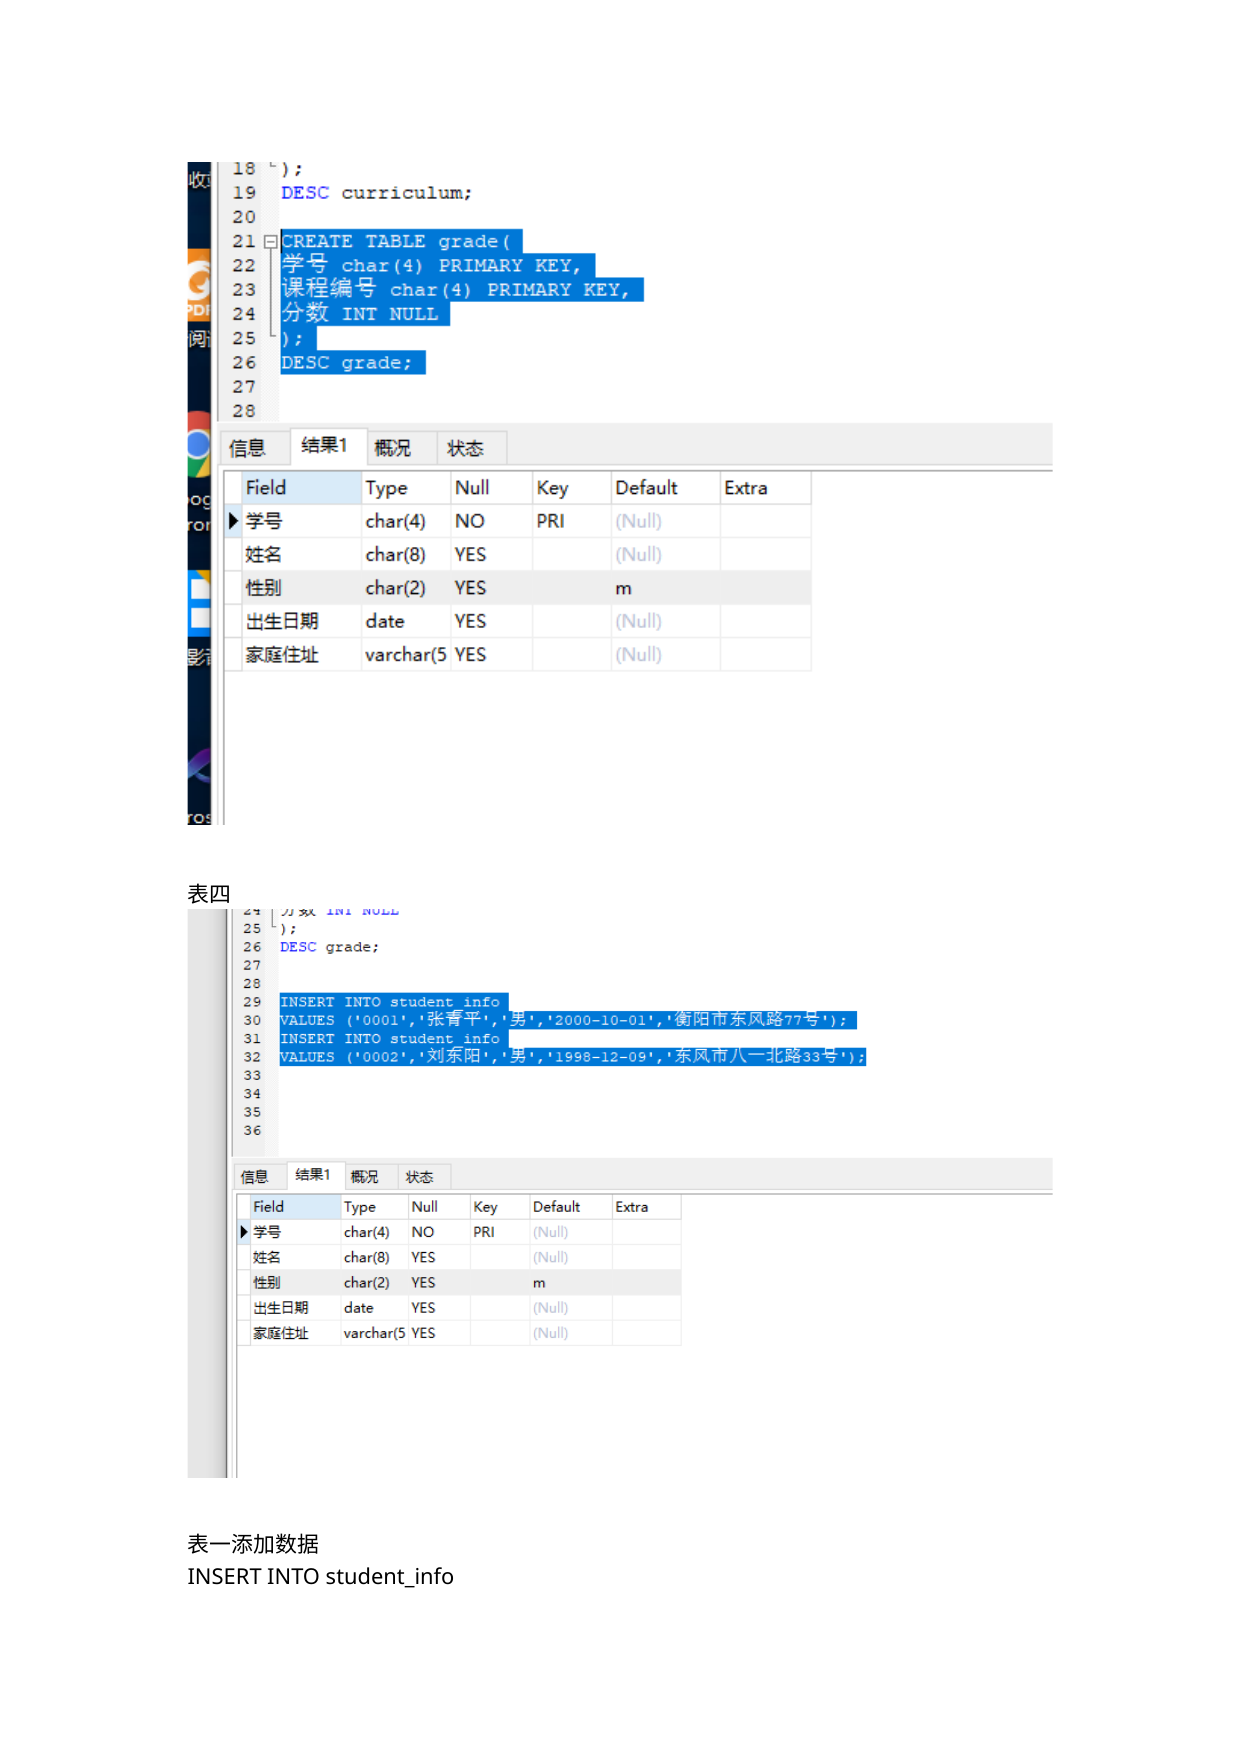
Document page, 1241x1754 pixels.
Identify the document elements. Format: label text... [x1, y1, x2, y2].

picture [187, 162, 1053, 825]
picture [187, 909, 1053, 1478]
text INSERT INTO student_info [187, 1559, 1053, 1592]
text 表四 [187, 877, 1053, 909]
text 表一添加数据 [187, 1527, 1053, 1559]
